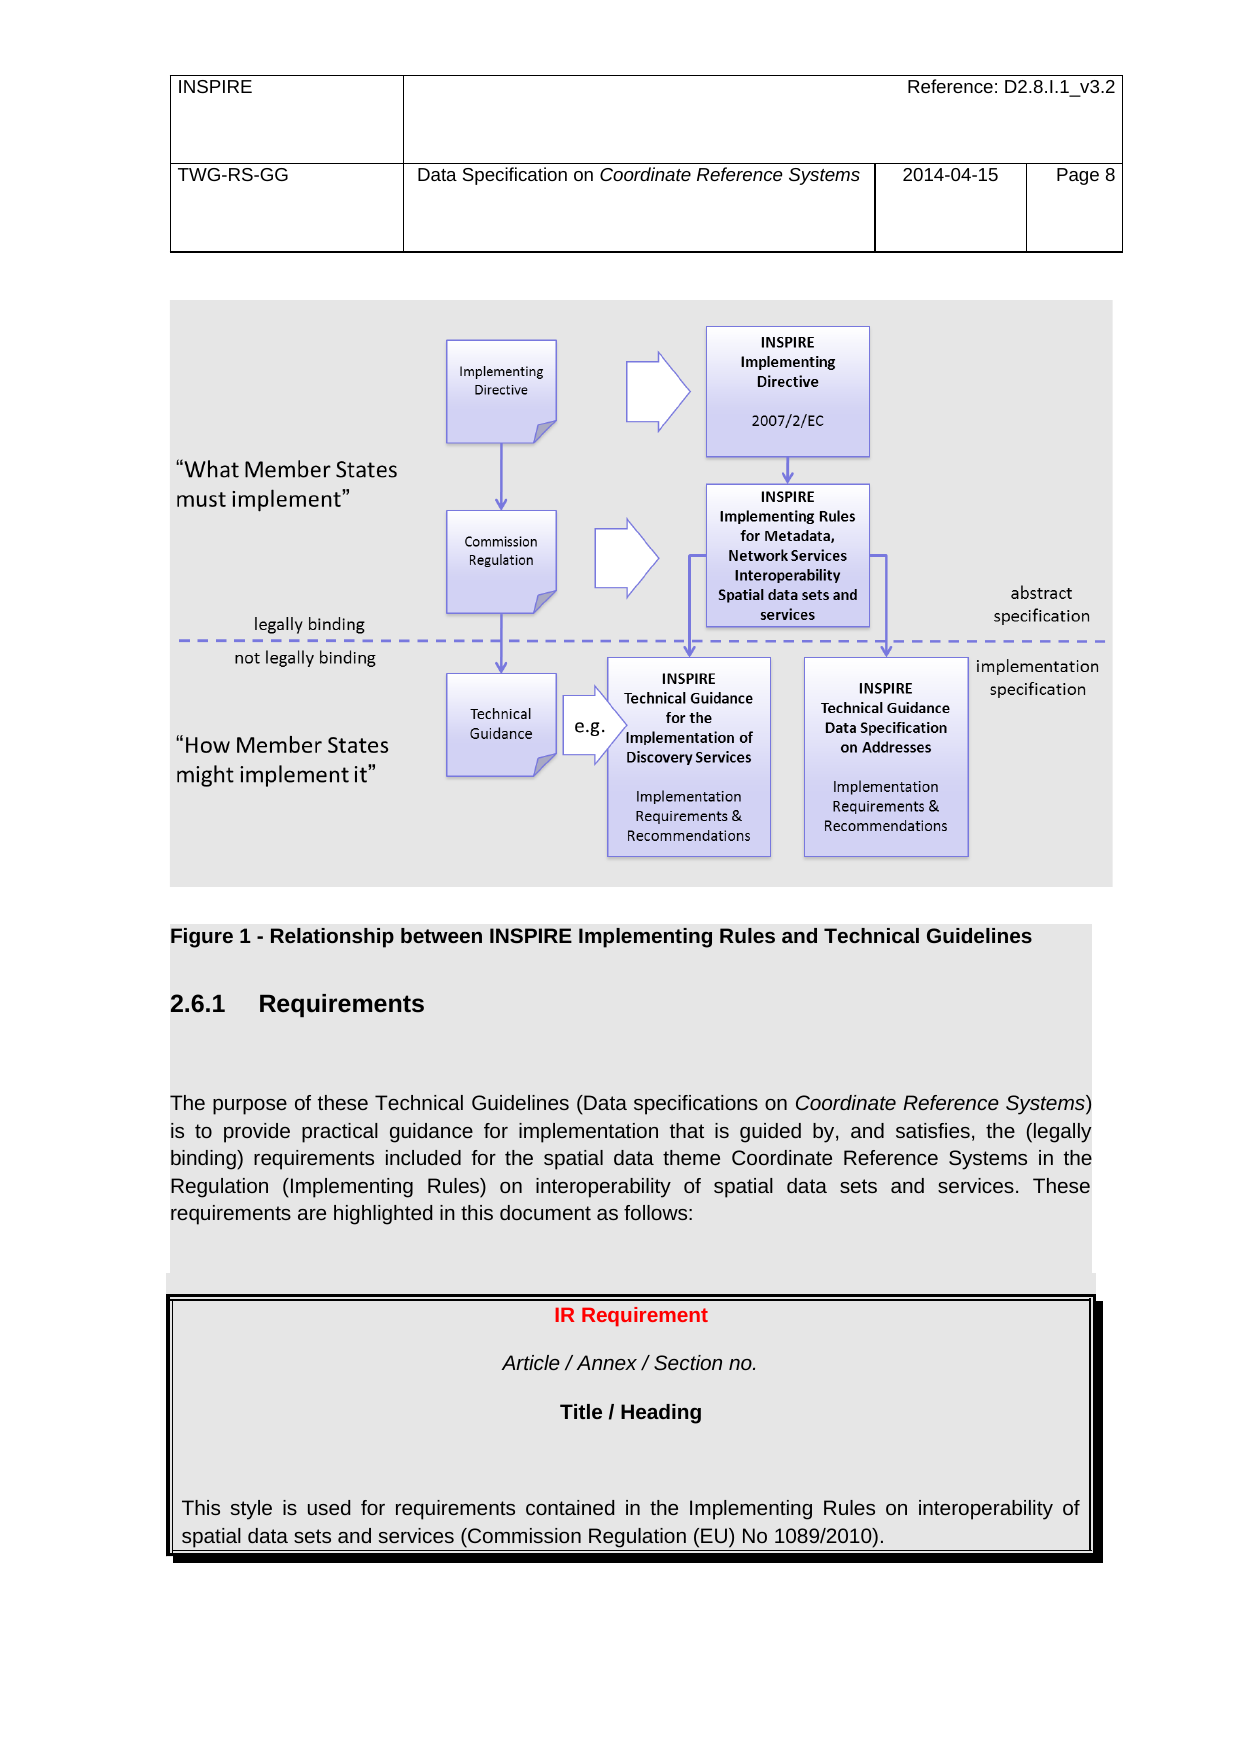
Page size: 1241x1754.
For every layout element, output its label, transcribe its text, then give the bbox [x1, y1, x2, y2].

text Title / Heading [173, 1391, 1089, 1423]
text The purpose of these Technical Guidelines (Data specifications on Coordinate Reference Systems) is to provide practical guidance for implementation that is guided by, and satisfies, the (legally binding) requirements included for the spatial data theme Coordinate Reference Systems in the Regulation (Implementing Rules) on interoperability of spatial data sets and services. These requirements are highlighted in this document as follows: [170, 1091, 1092, 1225]
text This style is used for requirements contained in the Implementing Rules on interoperability of spatial data sets and services (Commission Regulation (EU) No 1089/2010). [173, 1487, 1089, 1550]
text Article / Annex / Section no. [173, 1342, 1089, 1375]
text IR Requirement [173, 1301, 1089, 1327]
picture [169, 300, 1113, 887]
text Figure 1 - Relationship between INSPIRE Implementing Rules and Technical Guidelines [170, 924, 1092, 948]
subtitle Requirements [170, 989, 1092, 1017]
